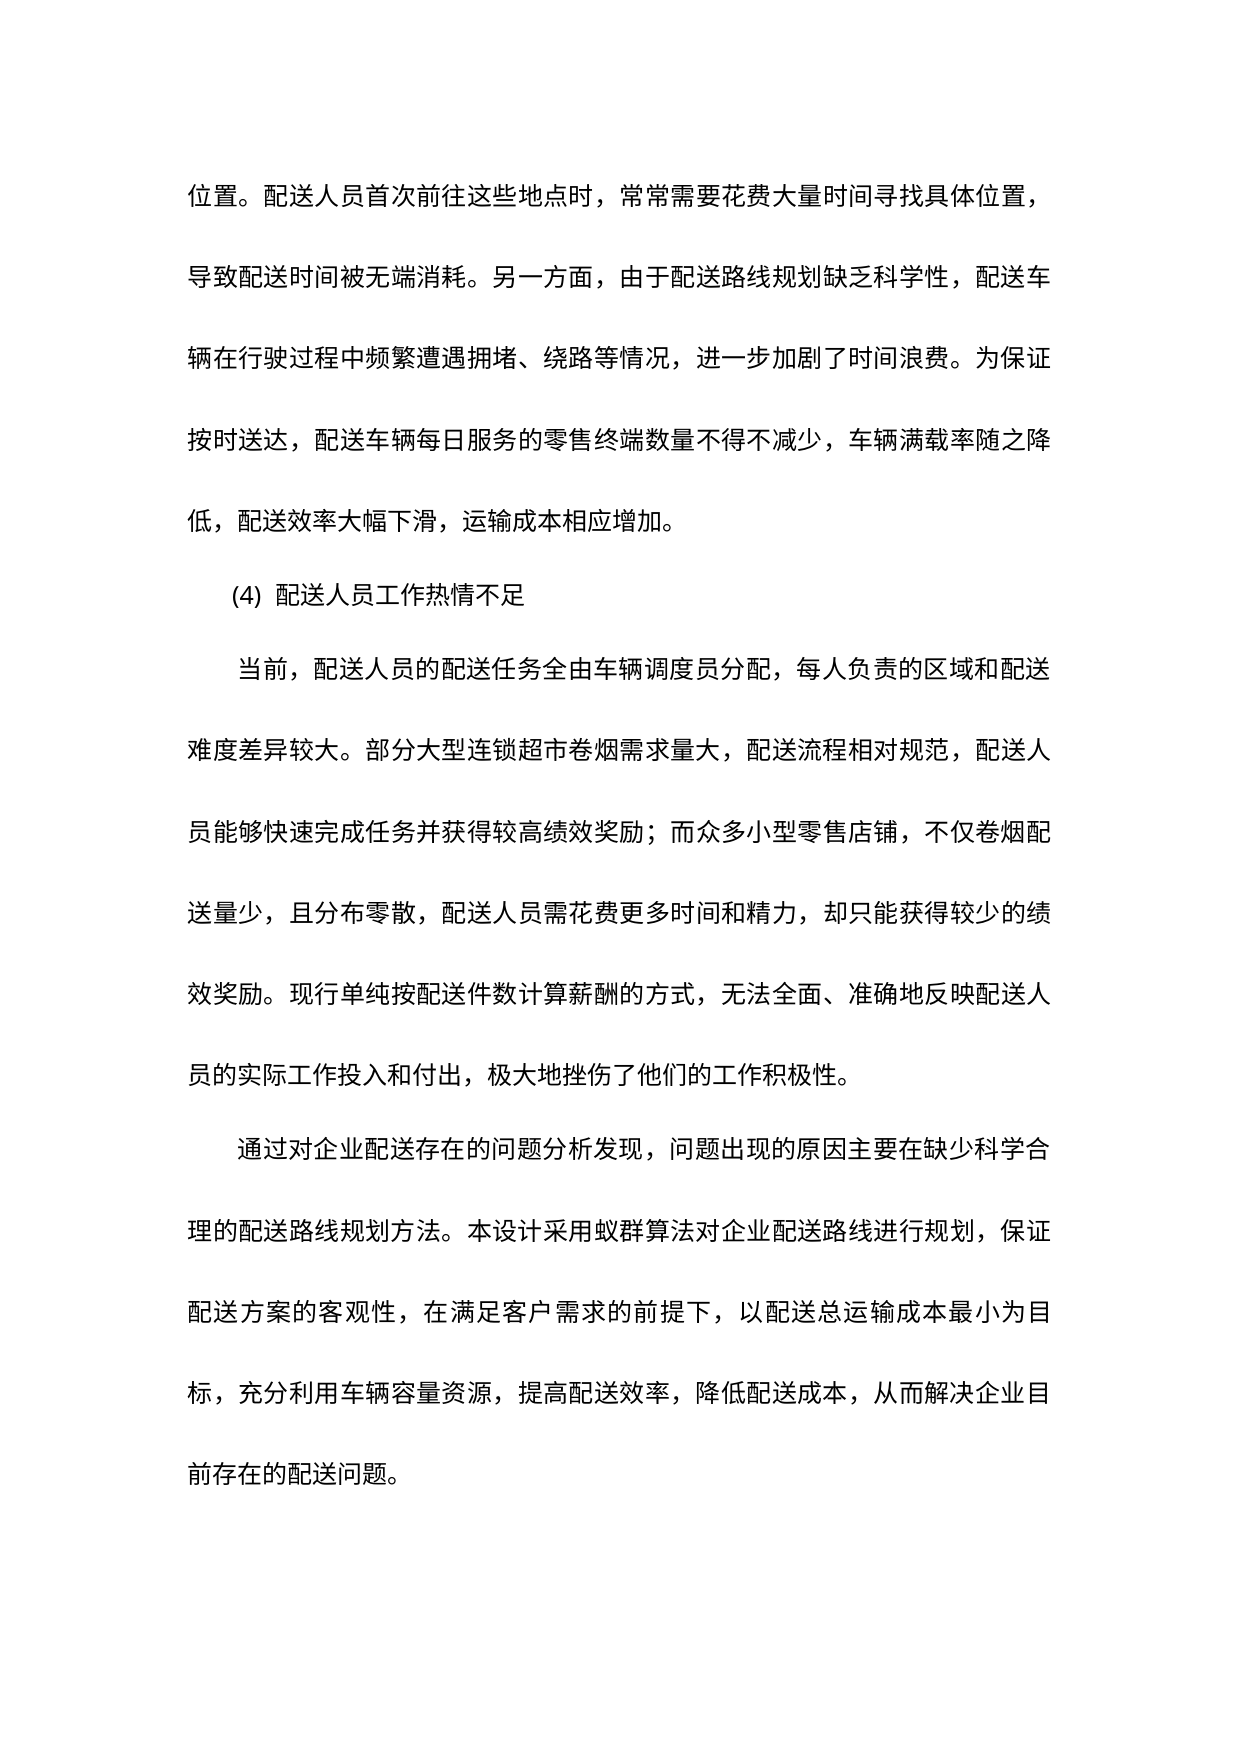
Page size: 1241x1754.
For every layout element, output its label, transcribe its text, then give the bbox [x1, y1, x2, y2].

list 配送人员工作热情不足​ [187, 561, 1053, 626]
list 当前，配送人员的配送任务全由车辆调度员分配，每人负责的区域和配送难度差异较大。部分大型连锁超市卷烟需求量大，配送流程相对规范，配送人员能够快速完成任务并获得较高绩效奖励；而众多小型零售店铺，不仅卷烟配送量少，且分布零散，配送人员需花费更多时间和精力，却只能获得较少的绩效奖励。现行单纯按配送件数计算薪酬的方式，无法全面、准确地反映配送人员的实际工作投入和付出，极大地挫伤了他们的工作积极性。 [187, 635, 1053, 1106]
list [187, 162, 1053, 552]
list 通过对企业配送存在的问题分析发现，问题出现的原因主要在缺少科学合理的配送路线规划方法。本设计采用蚁群算法对企业配送路线进行规划，保证配送方案的客观性，在满足客户需求的前提下，以配送总运输成本最小为目标，充分利用车辆容量资源，提高配送效率，降低配送成本，从而解决企业目前存在的配送问题。 [187, 1115, 1053, 1505]
